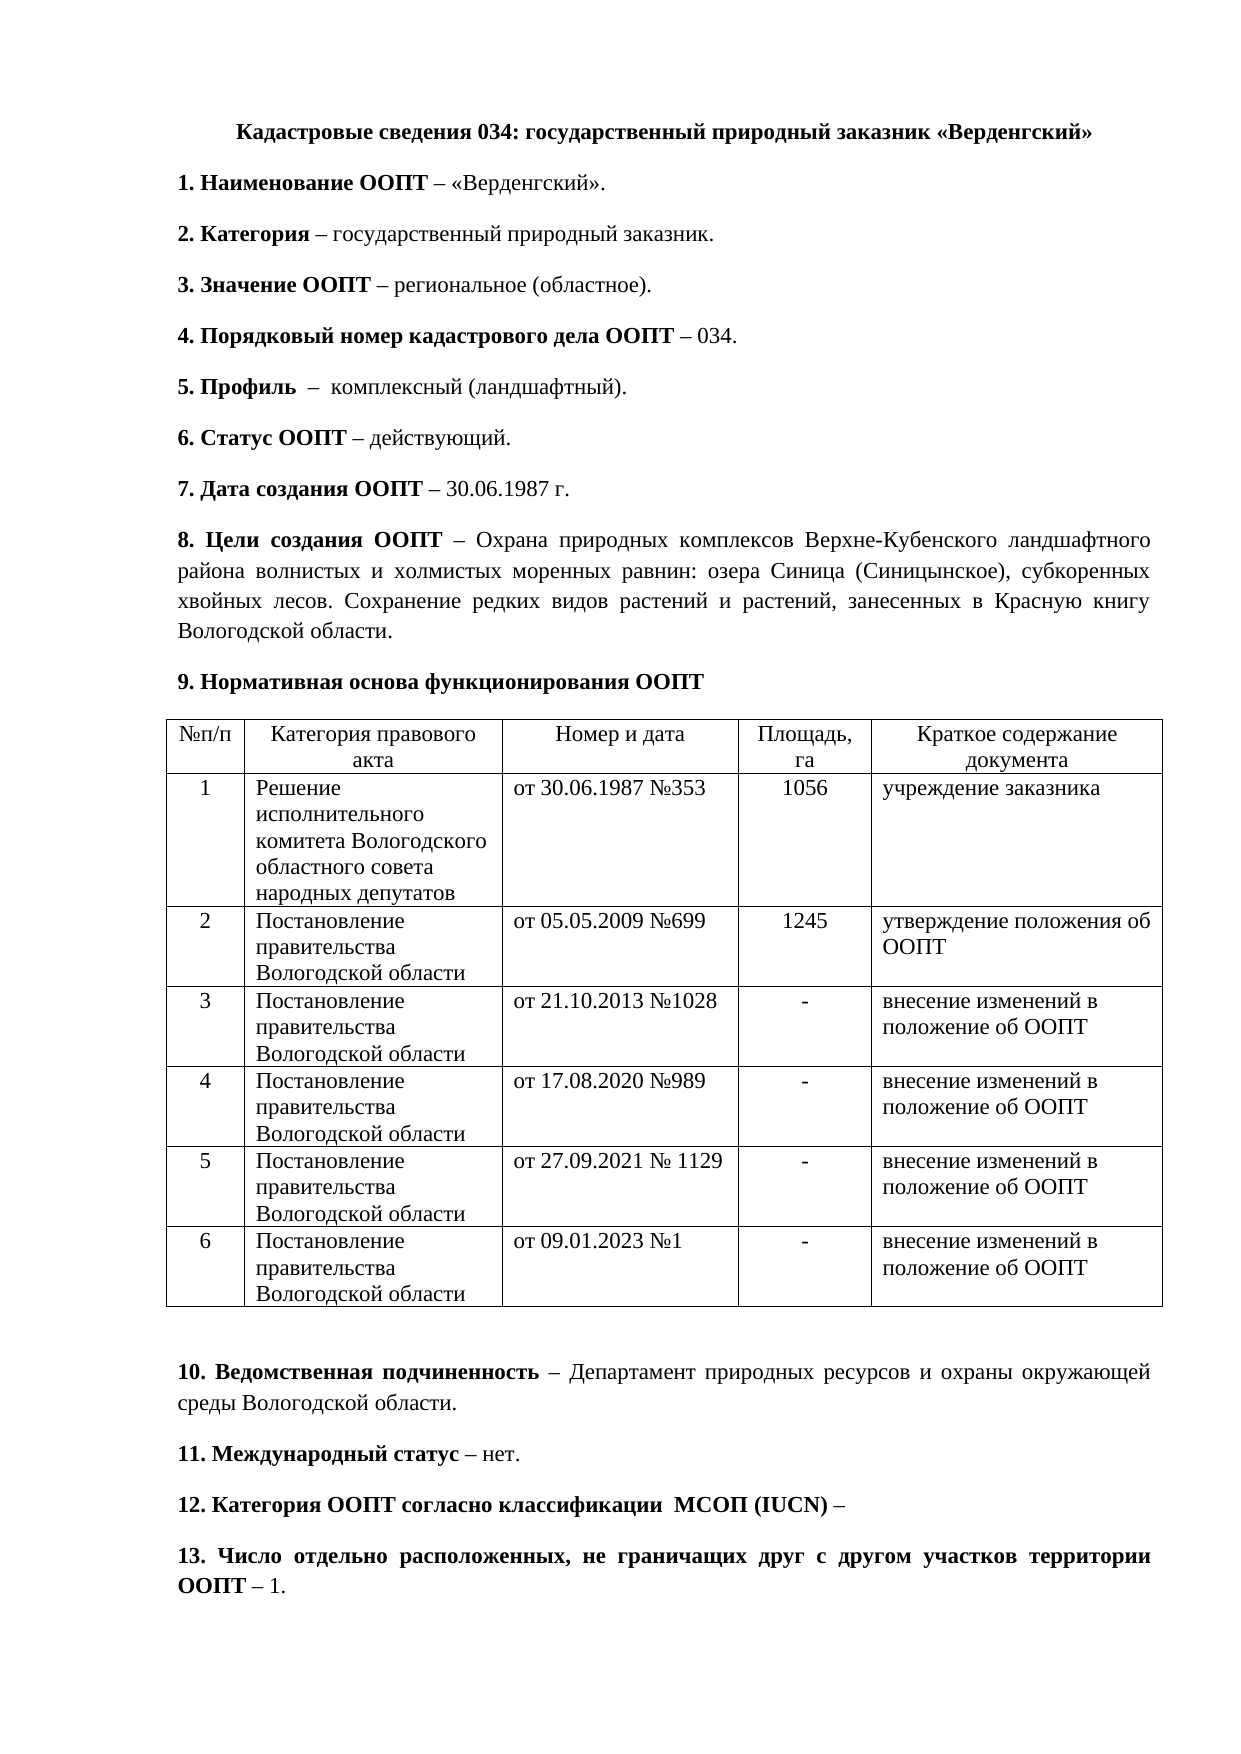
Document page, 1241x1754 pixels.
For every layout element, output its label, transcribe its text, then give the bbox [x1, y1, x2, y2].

text 3. Значение ООПТ – региональное (областное). [177, 271, 1152, 298]
text 9. Нормативная основа функционирования ООПТ [177, 668, 1152, 694]
table_header Краткое содержание документа [872, 720, 1162, 773]
table_cell учреждение заказника [872, 774, 1162, 906]
table_cell внесение изменений в положение об ООПТ [872, 987, 1162, 1066]
table_header Площадь, га [739, 720, 871, 773]
text 10. Ведомственная подчиненность – Департамент природных ресурсов и охраны окружающей среды Вологодской области. [177, 1358, 1152, 1415]
text Кадастровые сведения 034: государственный природный заказник «Верденгский» [177, 118, 1152, 144]
text 11. Международный статус – нет. [177, 1439, 1152, 1466]
table_header №п/п [167, 720, 244, 773]
table_cell Решение исполнительного комитета Вологодского областного совета народных депутатов [245, 774, 502, 906]
table_cell Постановление правительства Вологодской области [245, 1147, 502, 1226]
text 4. Порядковый номер кадастрового дела ООПТ – 034. [177, 322, 1152, 349]
table_cell 1245 [739, 907, 871, 986]
text 12. Категория ООПТ согласно классификации МСОП (IUCN) – [177, 1491, 1152, 1517]
text 2. Категория – государственный природный заказник. [177, 220, 1152, 247]
table_cell от 30.06.1987 №353 [503, 774, 738, 906]
table_cell 3 [167, 987, 244, 1066]
text 13. Число отдельно расположенных, не граничащих друг с другом участков территории ООПТ – 1. [177, 1542, 1152, 1598]
table_cell внесение изменений в положение об ООПТ [872, 1147, 1162, 1226]
text 8. Цели создания ООПТ – Охрана природных комплексов Верхне-Кубенского ландшафтного района волнистых и холмистых моренных равнин: озера Синица (Синицынское), субкоренных хвойных лесов. Сохранение редких видов растений и растений, занесенных в Красную книгу Вологодской области. [177, 526, 1152, 643]
table_cell 2 [167, 907, 244, 986]
table_cell от 05.05.2009 №699 [503, 907, 738, 986]
table_cell 1056 [739, 774, 871, 906]
table_cell 5 [167, 1147, 244, 1226]
table_cell от 27.09.2021 № 1129 [503, 1147, 738, 1226]
table_cell 1 [167, 774, 244, 906]
table_cell утверждение положения об ООПТ [872, 907, 1162, 986]
text 6. Статус ООПТ – действующий. [177, 424, 1152, 451]
table_cell от 09.01.2023 №1 [503, 1227, 738, 1306]
text 5. Профиль – комплексный (ландшафтный). [177, 373, 1152, 400]
table_cell Постановление правительства Вологодской области [245, 1227, 502, 1306]
table_cell внесение изменений в положение об ООПТ [872, 1067, 1162, 1146]
table_cell от 17.08.2020 №989 [503, 1067, 738, 1146]
table_cell Постановление правительства Вологодской области [245, 1067, 502, 1146]
table_cell 6 [167, 1227, 244, 1306]
table_cell от 21.10.2013 №1028 [503, 987, 738, 1066]
table_cell Постановление правительства Вологодской области [245, 907, 502, 986]
table_cell - [739, 1147, 871, 1226]
table_cell - [739, 1067, 871, 1146]
table_cell внесение изменений в положение об ООПТ [872, 1227, 1162, 1306]
table_cell Постановление правительства Вологодской области [245, 987, 502, 1066]
table_cell 4 [167, 1067, 244, 1146]
table_header Номер и дата [503, 720, 738, 773]
table_cell - [739, 1227, 871, 1306]
text 7. Дата создания ООПТ – 30.06.1987 г. [177, 475, 1152, 502]
table_header Категория правового акта [245, 720, 502, 773]
text 1. Наименование ООПТ – «Верденгский». [177, 169, 1152, 196]
table_cell - [739, 987, 871, 1066]
